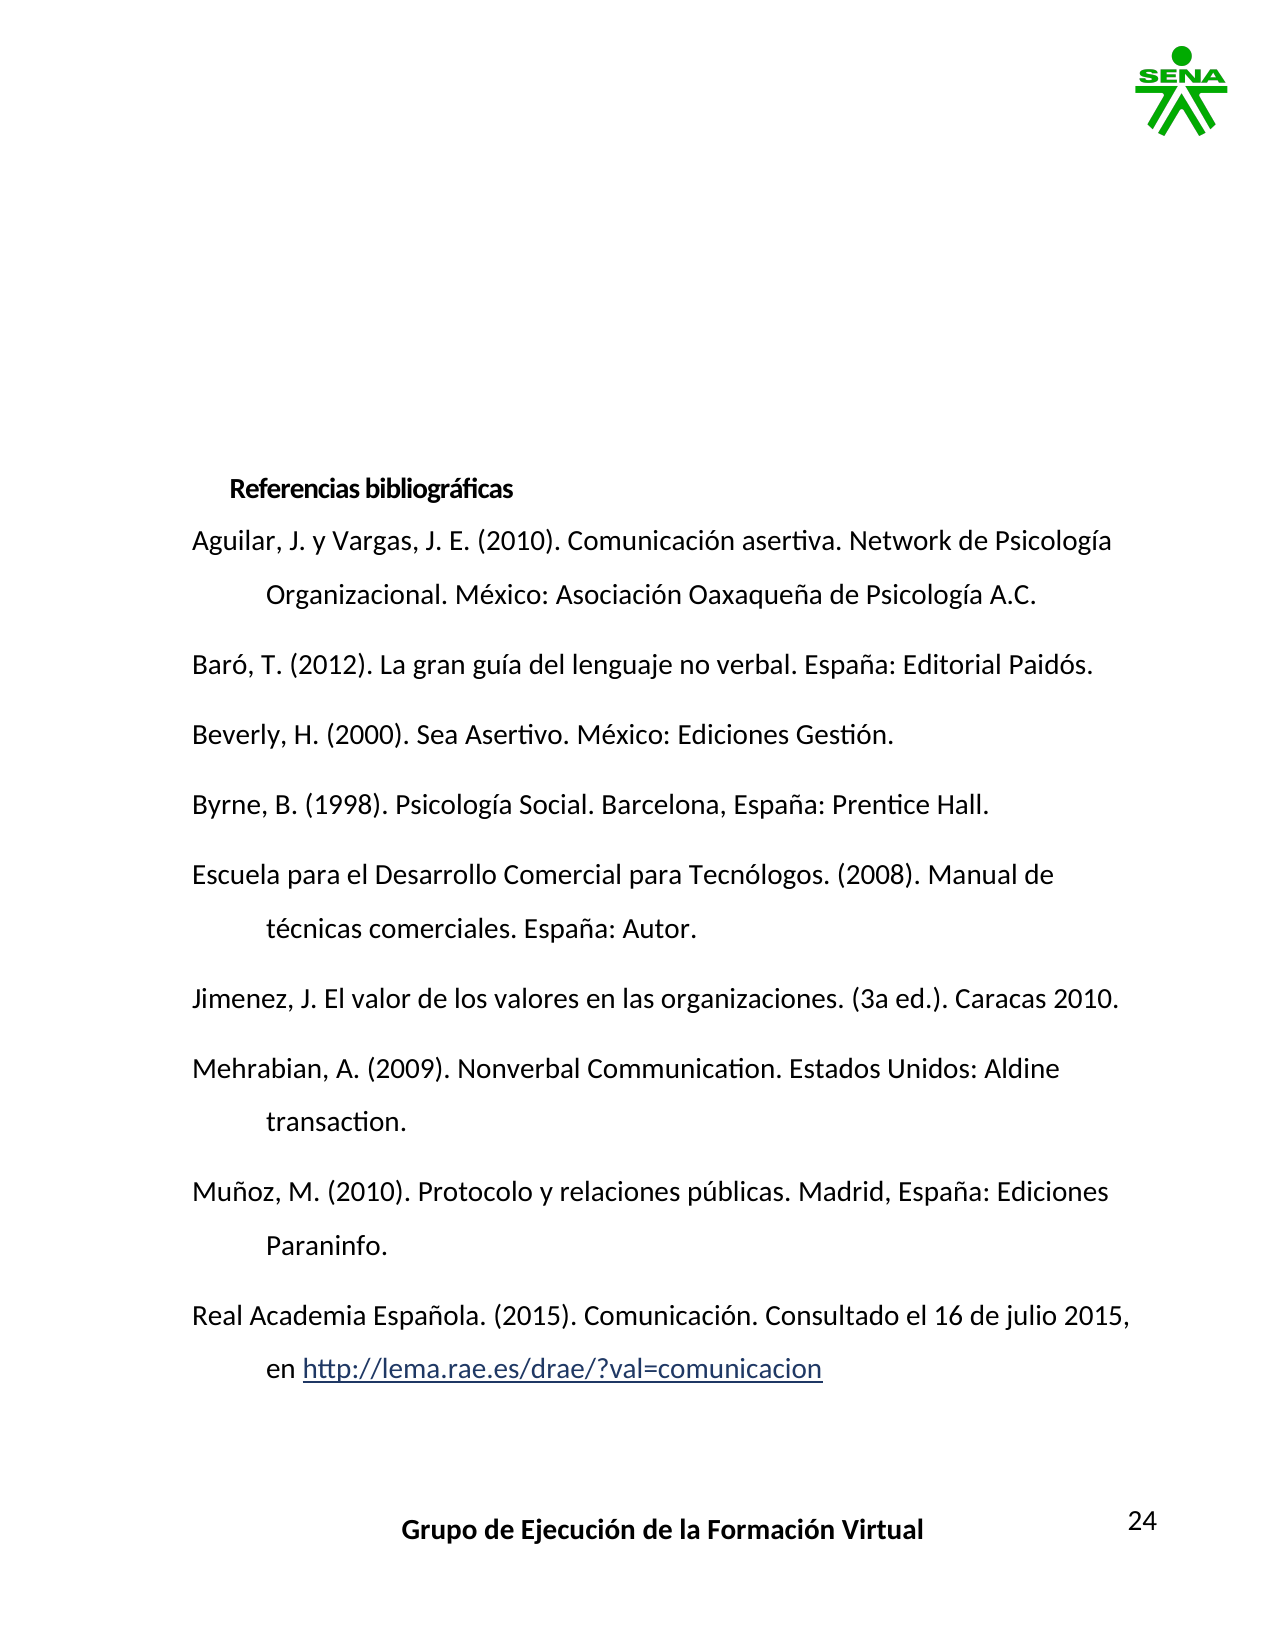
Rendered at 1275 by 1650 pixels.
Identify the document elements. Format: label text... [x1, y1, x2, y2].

text Escuela para el Desarrollo Comercial para Tecnólogos. (2008). Manual de técnicas comerciales. España: Autor. [192, 856, 1157, 945]
text Mehrabian, A. (2009). Nonverbal Communication. Estados Unidos: Aldine transaction. [192, 1050, 1157, 1139]
subtitle Referencias bibliográficas [229, 470, 1157, 506]
text Byrne, B. (1998). Psicología Social. Barcelona, España: Prentice Hall. [192, 786, 1157, 822]
text Muñoz, M. (2010). Protocolo y relaciones públicas. Madrid, España: Ediciones Paraninfo. [192, 1173, 1157, 1262]
text Baró, T. (2012). La gran guía del lenguaje no verbal. España: Editorial Paidós. [192, 646, 1157, 682]
text Beverly, H. (2000). Sea Asertivo. México: Ediciones Gestión. [192, 716, 1157, 752]
text Aguilar, J. y Vargas, J. E. (2010). Comunicación asertiva. Network de Psicología Organizacional. México: Asociación Oaxaqueña de Psicología A.C. [192, 522, 1157, 611]
text Jimenez, J. El valor de los valores en las organizaciones. (3a ed.). Caracas 2010. [192, 980, 1157, 1015]
picture [1135, 46, 1228, 136]
text Real Academia Española. (2015). Comunicación. Consultado el 16 de julio 2015, en http://lema.rae.es/drae/?val=comunicacion [192, 1297, 1157, 1386]
